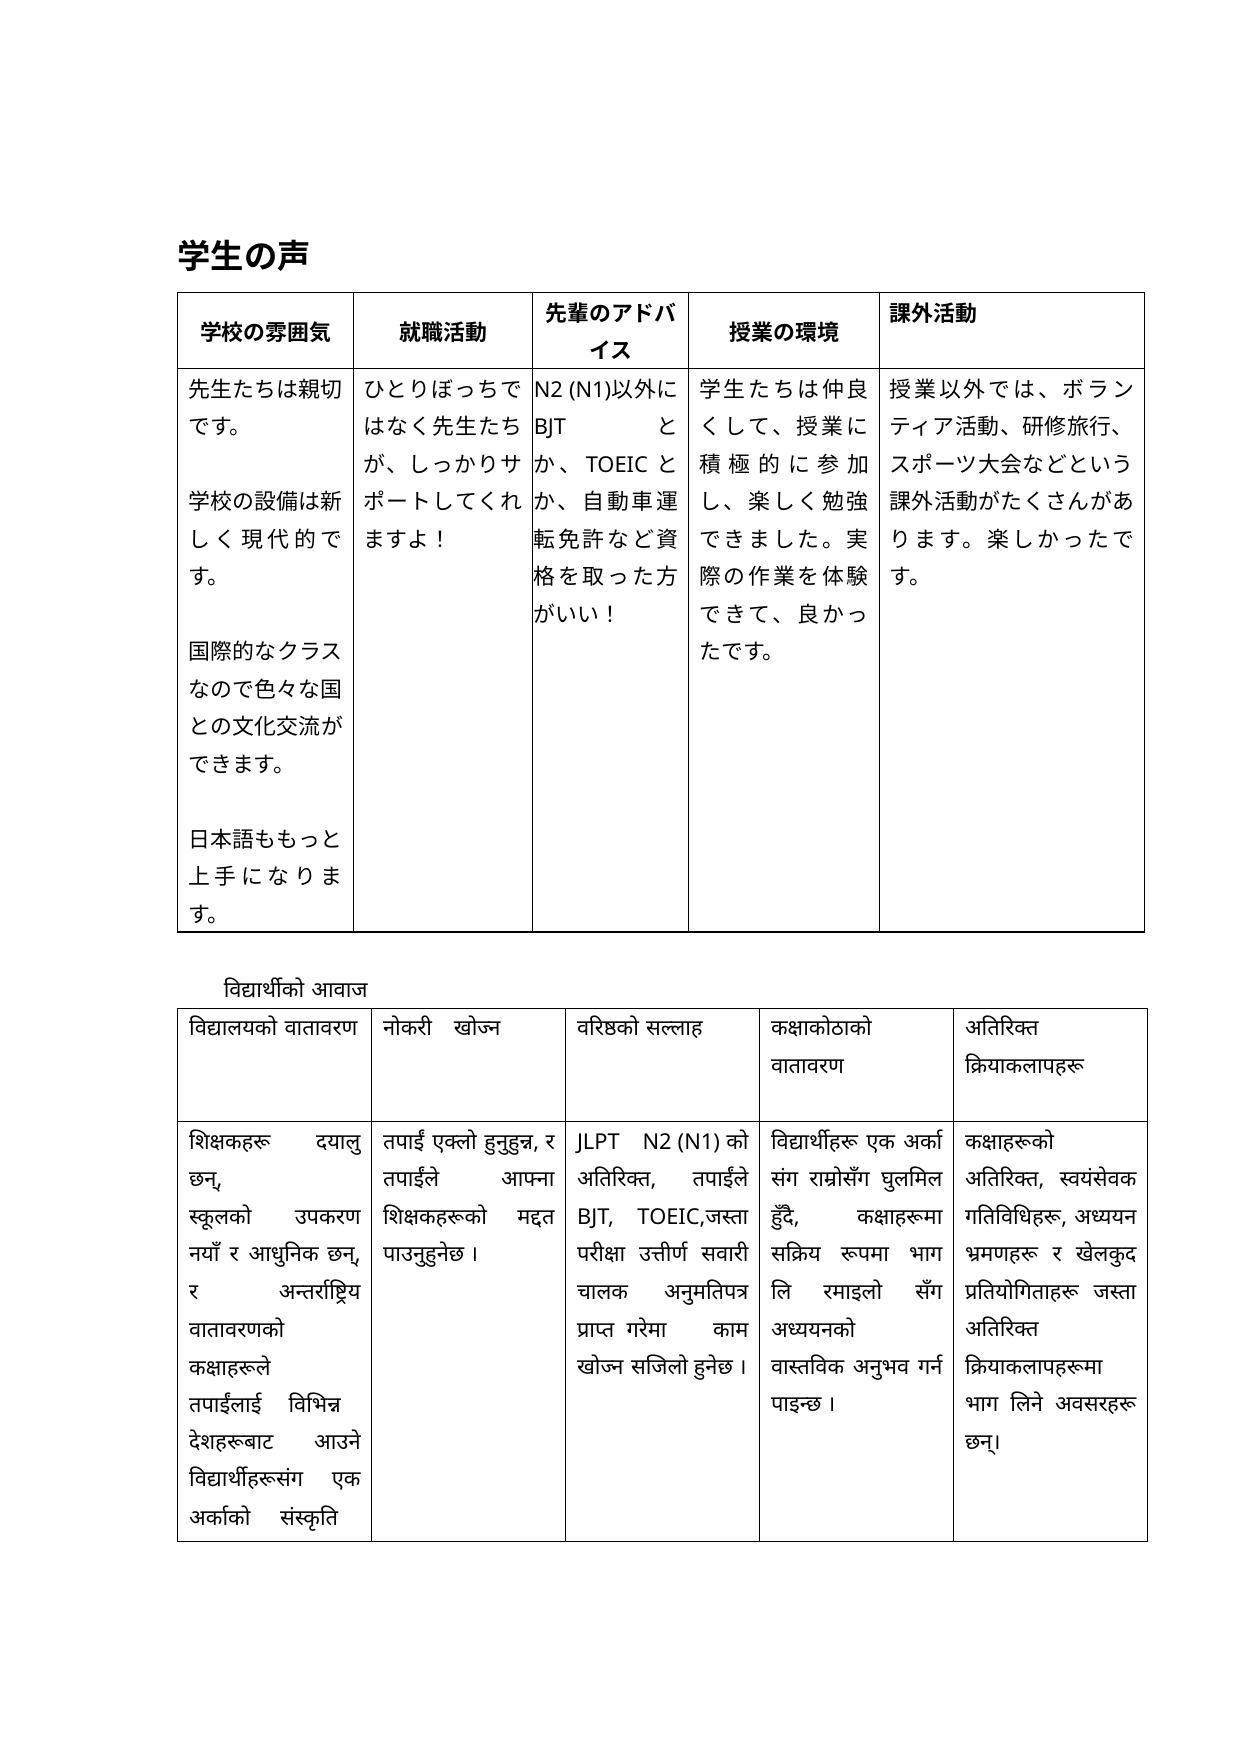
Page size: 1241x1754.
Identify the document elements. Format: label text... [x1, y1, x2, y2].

table_header कक्षाकोठाको वातावरण [760, 1009, 953, 1121]
table_header विद्यालयको वातावरण [178, 1009, 371, 1121]
table_cell 学生たちは仲良くして、授業に積極的に参加し、楽しく勉強できました。実際の作業を体験できて、良かったです。 [689, 369, 879, 931]
table_header अतिरिक्त क्रियाकलापहरू [954, 1009, 1147, 1121]
table_header 授業の環境 [689, 293, 879, 368]
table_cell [566, 1122, 759, 1541]
table_header 学校の雰囲気 [178, 293, 353, 368]
list विद्यार्थीको आवाज [223, 970, 1063, 1007]
table_header 課外活動 [880, 293, 1144, 368]
table_cell 授業以外では、ボランティア活動、研修旅行、スポーツ大会などという課外活動がたくさんがあります。楽しかったです。 [880, 369, 1144, 931]
table_cell 先生たちは親切です。 学校の設備は新しく現代的です。 国際的なクラスなので色々な国との文化交流ができます。 日本語ももっと上手になります。 [178, 369, 353, 931]
table_cell N2 (N1)以外にBJTとか、TOEICとか、自動車運転免許など資格を取った方がいい！ [533, 369, 688, 931]
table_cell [954, 1122, 1147, 1541]
table_header 就職活動 [354, 293, 532, 368]
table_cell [178, 1122, 371, 1541]
table_header नोकरी खोज्न [372, 1009, 565, 1121]
table_header 先輩のアドバイス [533, 293, 688, 368]
text 学生の声 [177, 217, 1063, 292]
table_cell ひとりぼっちではなく先生たちが、しっかりサポートしてくれますよ！ [354, 369, 532, 931]
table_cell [760, 1122, 953, 1541]
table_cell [372, 1122, 565, 1541]
table_header वरिष्ठको सल्लाह [566, 1009, 759, 1121]
